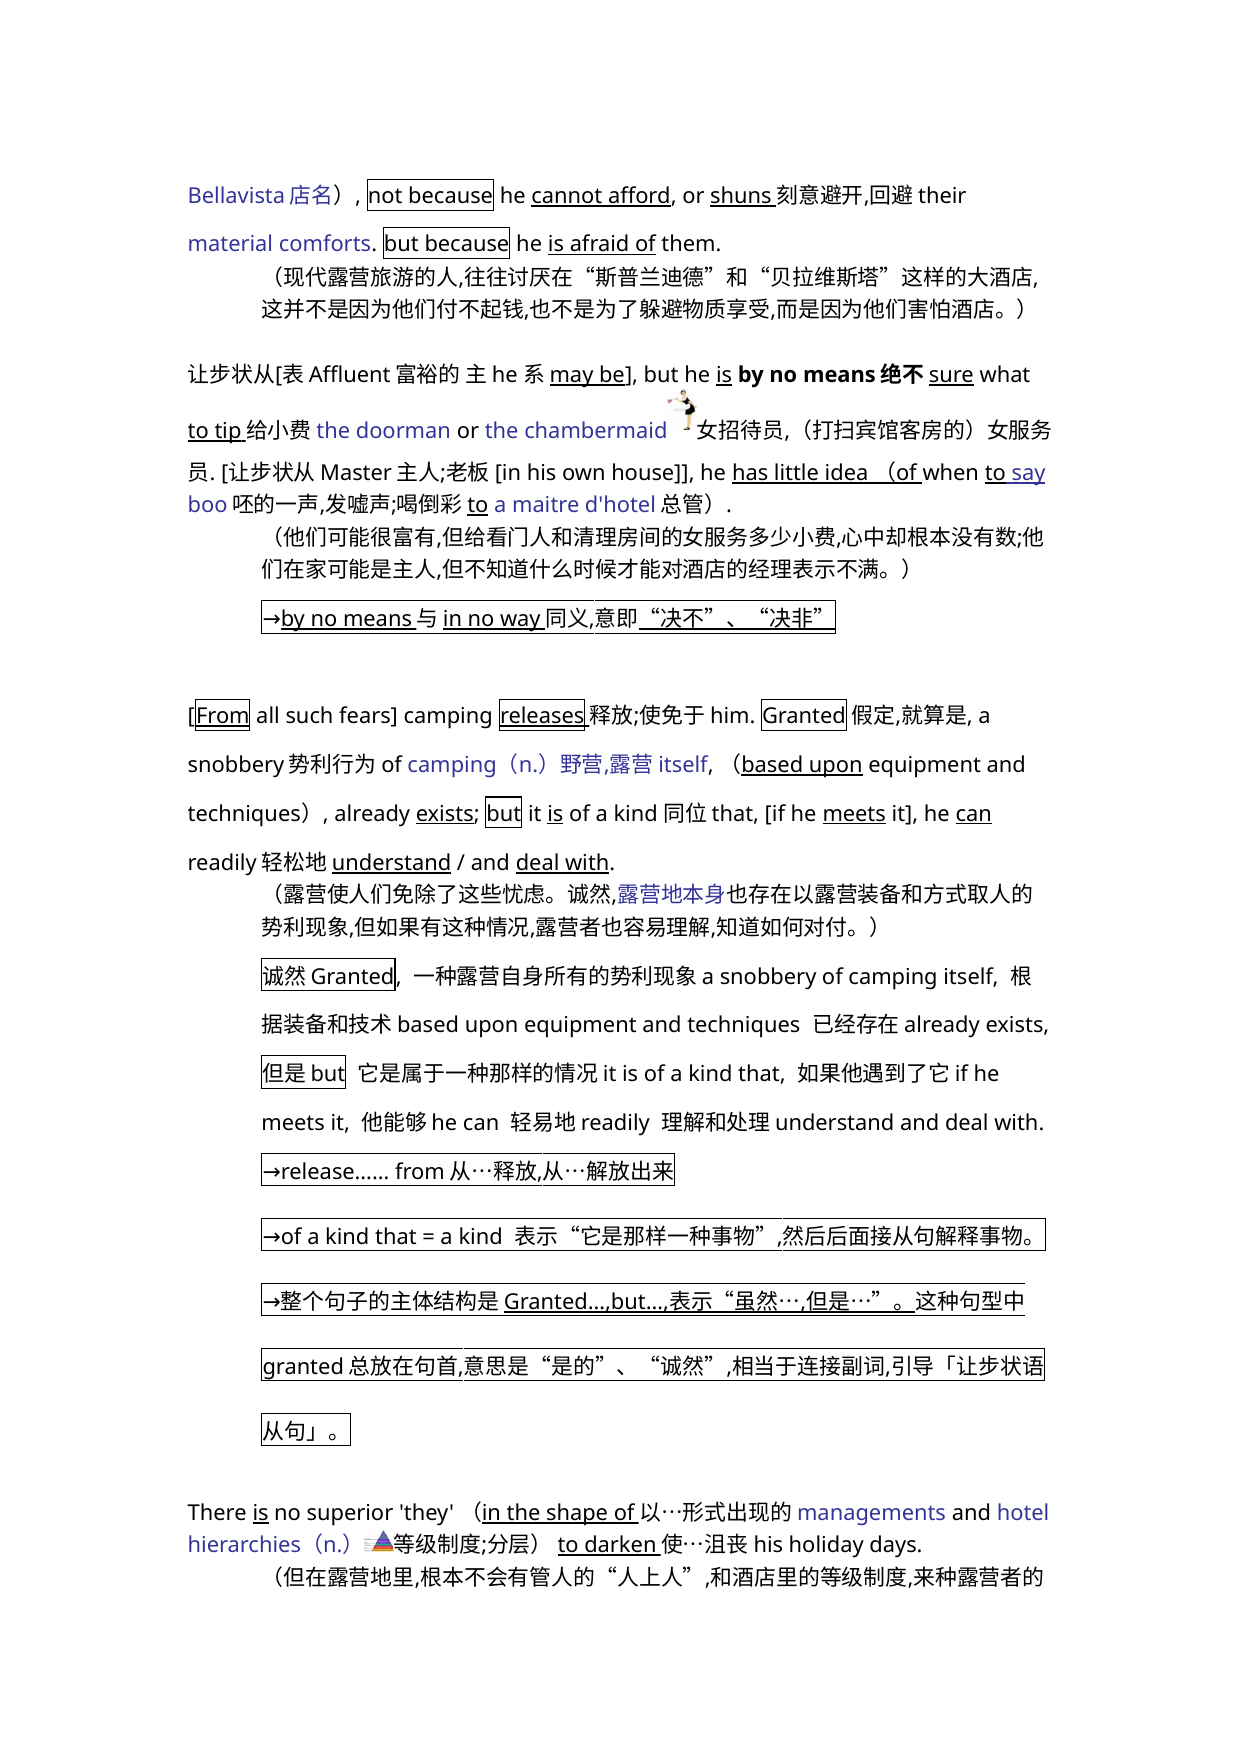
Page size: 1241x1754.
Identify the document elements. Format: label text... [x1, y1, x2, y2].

text There is no superior 'they' （in the shape of以…形式出现的 managements and hotel hierarchies（n.）等级制度;分层） to darken使…沮丧 his holiday days. [187, 1494, 1053, 1559]
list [261, 1559, 1053, 1592]
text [187, 162, 1053, 259]
text [From all such fears] camping releases释放;使免于 him. Granted假定,就算是, a snobbery势利行为 of camping（n.）野营,露营 itself, （based upon equipment and techniques）, already exists; but it is of a kind 同位that, [if he meets it], he can readily轻松地 understand / and deal with. [187, 682, 1053, 877]
list →release…… from从…释放,从…解放出来 [261, 1137, 1053, 1202]
list （他们可能很富有,但给看门人和清理房间的女服务多少小费,心中却根本没有数;他们在家可能是主人,但不知道什么时候才能对酒店的经理表示不满。） [261, 519, 1053, 584]
text 诚然Granted, 一种露营自身所有的势利现象a snobbery of camping itself, 根据装备和技术based upon equipment and techniques 已经存在already exists, 但是but 它是属于一种那样的情况it is of a kind that, 如果他遇到了它if he meets it, 他能够he can 轻易地readily 理解和处理understand and deal with. [261, 942, 1053, 1137]
picture [364, 1529, 394, 1553]
text 让步状从[表Affluent富裕的 主he 系may be], but he is by no means绝不 sure what to tip给小费 the doorman or the chambermaid女招待员,（打扫宾馆客房的）女服务员. [让步状从Master主人;老板 [in his own house]], he has little idea （of when to say boo呸的一声,发嘘声;喝倒彩 to a maitre d'hotel总管）. [187, 357, 1053, 519]
picture [667, 389, 697, 430]
text →of a kind that = a kind 表示“它是那样一种事物”,然后后面接从句解释事物。 [261, 1202, 1053, 1267]
list （现代露营旅游的人,往往讨厌在“斯普兰迪德”和“贝拉维斯塔”这样的大酒店,这并不是因为他们付不起钱,也不是为了躲避物质享受,而是因为他们害怕酒店。） [261, 259, 1053, 324]
list （露营使人们免除了这些忧虑。诚然,露营地本身也存在以露营装备和方式取人的势利现象,但如果有这种情况,露营者也容易理解,知道如何对付。） [261, 877, 1053, 942]
text →整个句子的主体结构是Granted…,but…,表示“虽然…,但是…”。这种句型中granted总放在句首,意思是“是的”、“诚然”,相当于连接副词,引导「让步状语从句」。 [261, 1267, 1053, 1462]
list →by no means与in no way同义,意即“决不”、“决非” [261, 584, 1053, 649]
